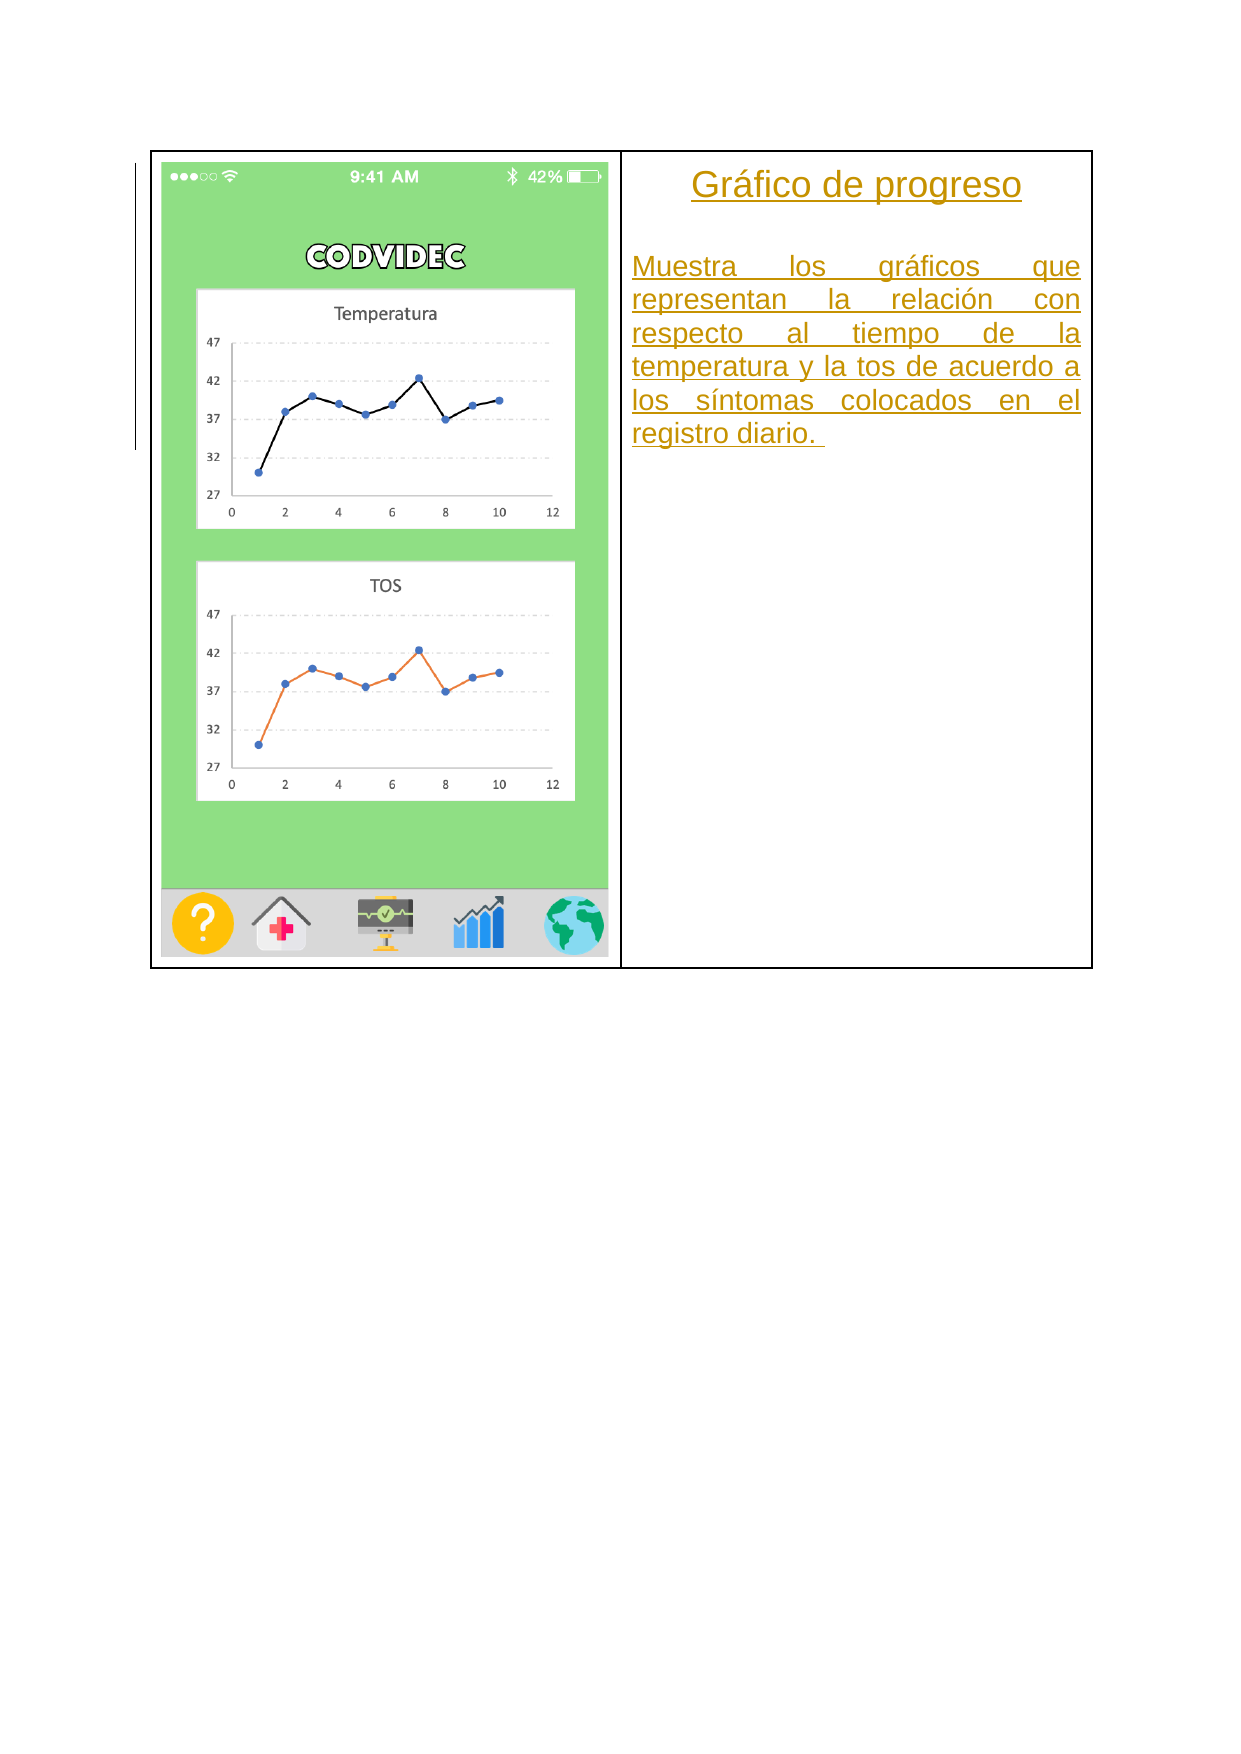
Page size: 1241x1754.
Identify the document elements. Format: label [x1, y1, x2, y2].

table_header [622, 152, 1091, 967]
picture [161, 162, 609, 957]
table_header [152, 152, 620, 967]
